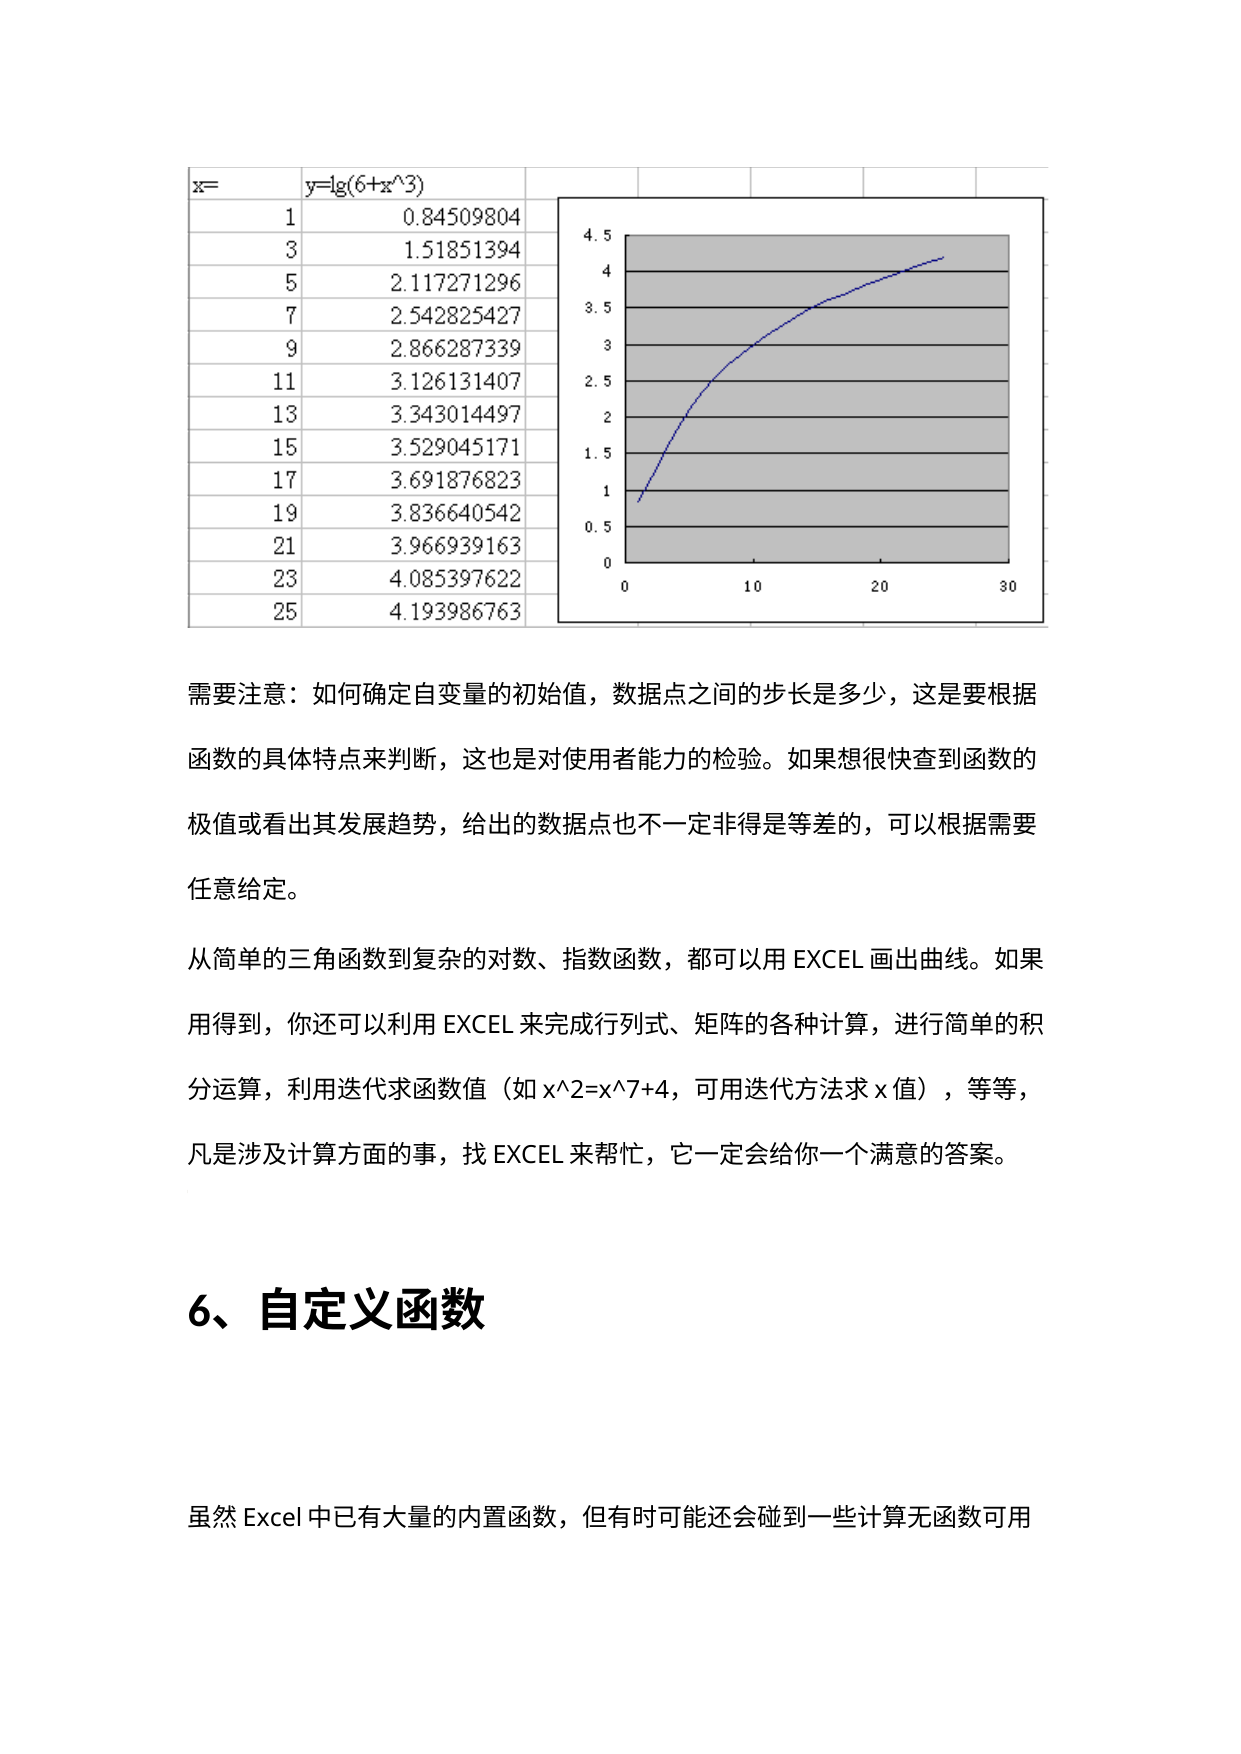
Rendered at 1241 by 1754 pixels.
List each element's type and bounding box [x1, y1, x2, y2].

table_header [188, 162, 1053, 1548]
picture [187, 167, 1049, 628]
